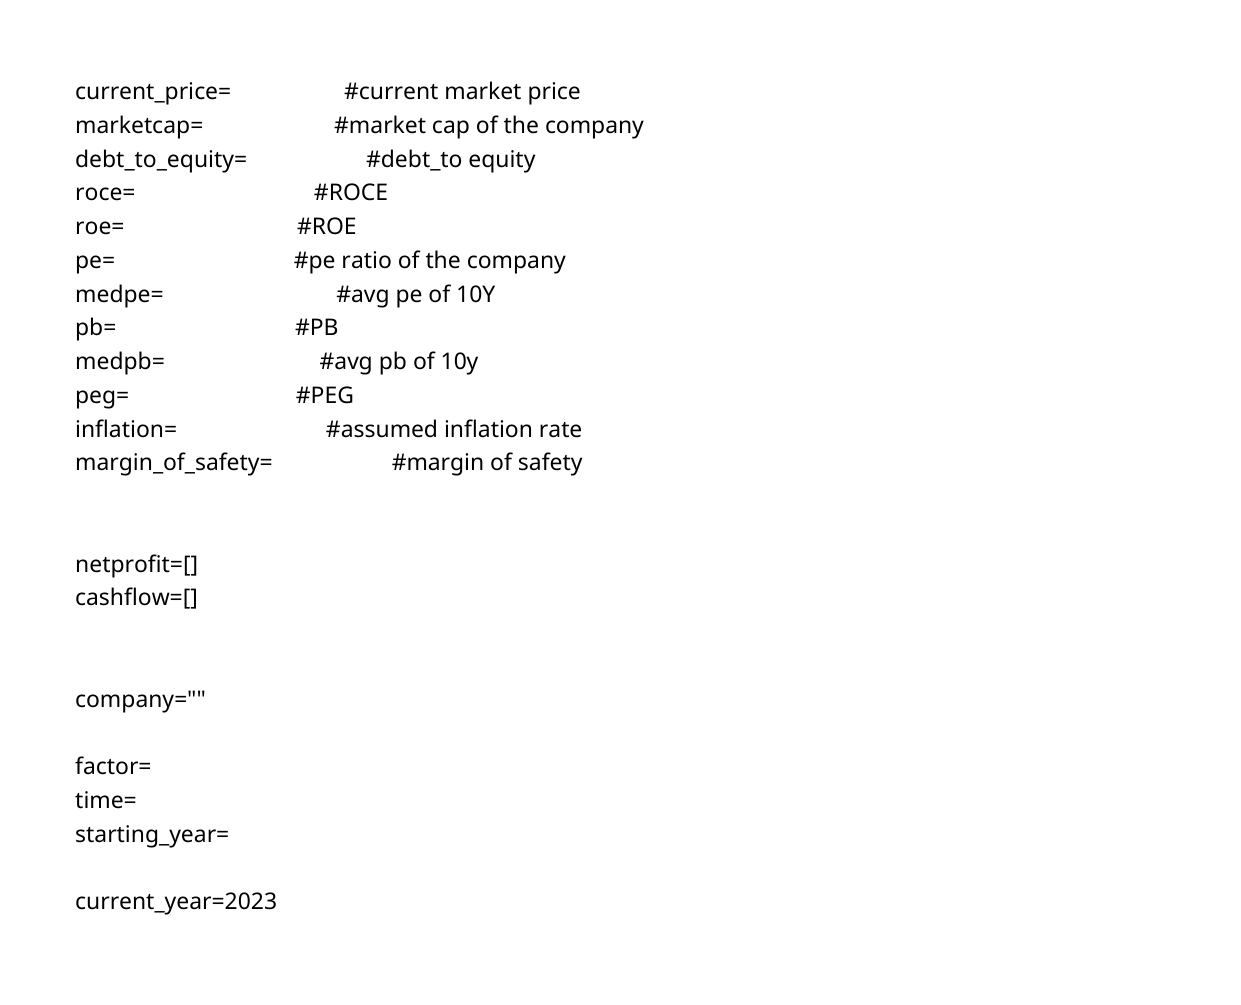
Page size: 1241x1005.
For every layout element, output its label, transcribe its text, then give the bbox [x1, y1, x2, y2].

text factor= [75, 750, 1165, 781]
text medpe= #avg pe of 10Y [75, 277, 1165, 309]
text margin_of_safety= #margin of safety [75, 446, 1165, 477]
text company="" [75, 682, 1165, 714]
text current_year=2023 [75, 885, 1165, 916]
text peg= #PEG [75, 379, 1165, 410]
text inflation= #assumed inflation rate [75, 412, 1165, 444]
text starting_year= [75, 817, 1165, 849]
text current_price= #current market price [75, 75, 1165, 106]
text time= [75, 784, 1165, 815]
text pe= #pe ratio of the company [75, 244, 1165, 275]
text netprofit=[] [75, 547, 1165, 579]
text debt_to_equity= #debt_to equity [75, 142, 1165, 174]
text marketcap= #market cap of the company [75, 109, 1165, 140]
text medpb= #avg pb of 10y [75, 345, 1165, 376]
text roe= #ROE [75, 210, 1165, 241]
text cashflow=[] [75, 581, 1165, 612]
text roce= #ROCE [75, 176, 1165, 207]
text pb= #PB [75, 311, 1165, 342]
